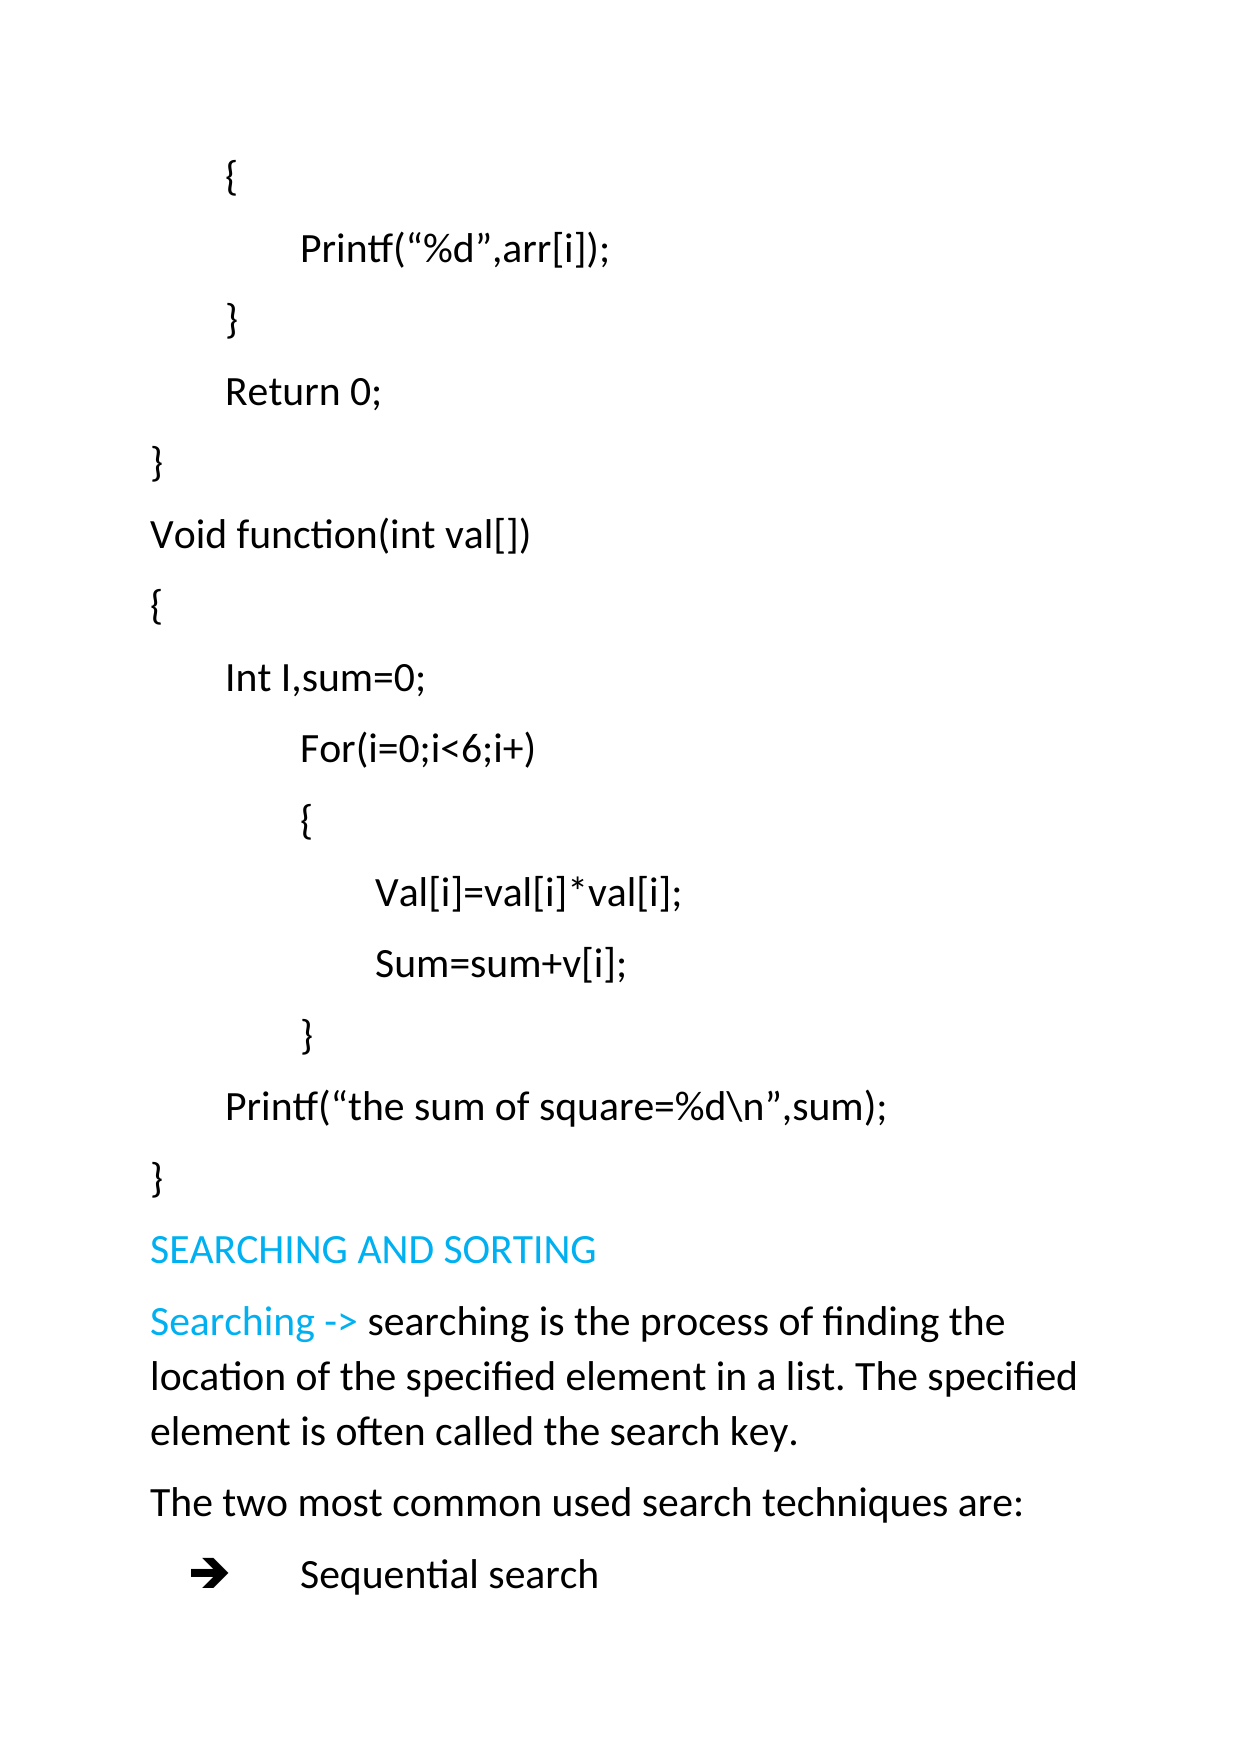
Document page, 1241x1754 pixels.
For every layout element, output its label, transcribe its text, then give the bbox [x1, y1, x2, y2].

text Return 0; [150, 365, 1090, 416]
text } [225, 1009, 1090, 1059]
text { [225, 794, 1090, 845]
text } [150, 293, 1090, 344]
text The two most common used search techniques are: [150, 1476, 1090, 1527]
text Searching -> searching is the process of finding the location of the specified element in a list. The specified element is often called the search key. [150, 1295, 1090, 1456]
text Val[i]=val[i]*val[i]; [300, 866, 1090, 916]
text Printf(“the sum of square=%d\n”,sum); [150, 1080, 1090, 1131]
text } [150, 1152, 1090, 1203]
text Int I,sum=0; [150, 651, 1090, 702]
text For(i=0;i<6;i+) [225, 722, 1090, 773]
text Sum=sum+v[i]; [150, 937, 1090, 988]
text SEARCHING AND SORTING [150, 1223, 1090, 1274]
text } [150, 436, 1090, 487]
text { [150, 150, 1090, 201]
text Void function(int val[]) [150, 508, 1090, 559]
list Sequential search [187, 1548, 1090, 1599]
text { [150, 579, 1090, 630]
text Printf(“%d”,arr[i]); [150, 222, 1090, 272]
